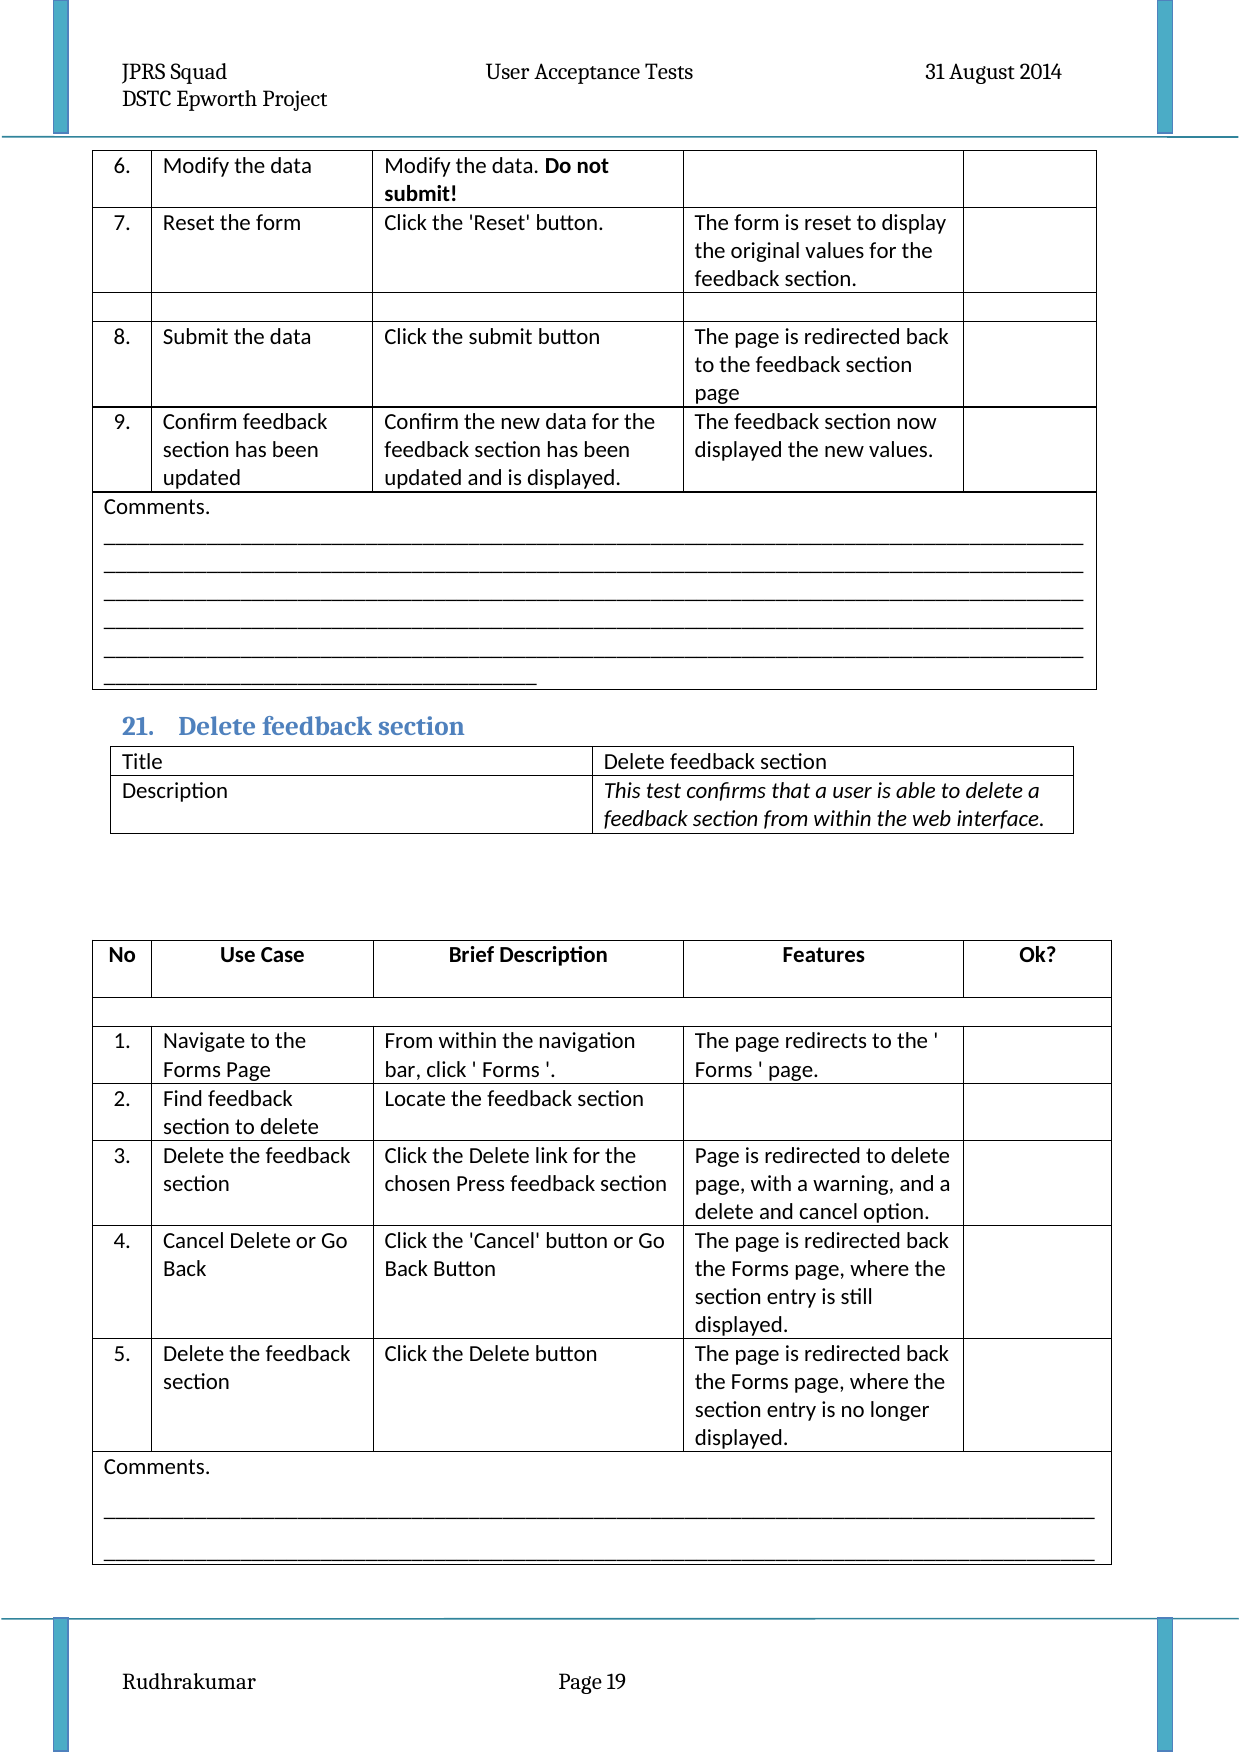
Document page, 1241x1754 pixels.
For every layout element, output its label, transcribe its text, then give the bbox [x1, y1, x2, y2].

table_header Use Case [152, 941, 373, 997]
table_cell [152, 293, 372, 321]
table_header Features [684, 941, 963, 997]
table_cell 2. [93, 1084, 151, 1140]
table_cell 1. [93, 1027, 151, 1083]
table_cell Confirm feedback section has been updated [152, 408, 372, 491]
table_header No [93, 941, 151, 997]
table_cell [373, 293, 683, 321]
table_cell [964, 293, 1096, 321]
table_cell [93, 293, 151, 321]
table_cell [964, 1226, 1111, 1338]
table_cell Click the Delete link for the chosen Press feedback section [374, 1141, 683, 1225]
table_cell [964, 408, 1096, 491]
table_cell Delete the feedback section [152, 1141, 373, 1225]
table_cell [964, 151, 1096, 207]
table_cell [964, 1084, 1111, 1140]
table_cell Locate the feedback section [374, 1084, 683, 1140]
table_header Delete feedback section [593, 747, 1073, 775]
table_cell The page redirects to the ' Forms ' page. [684, 1027, 963, 1083]
table_cell The page is redirected back the Forms page, where the section entry is no longer displayed. [684, 1339, 963, 1451]
table_cell Reset the form [152, 208, 372, 292]
table_cell 3. [93, 1141, 151, 1225]
table_cell Modify the data [152, 151, 372, 207]
table_header Brief Description [374, 941, 683, 997]
table_cell Confirm the new data for the feedback section has been updated and is displayed. [373, 408, 683, 491]
table_cell 9. [93, 408, 151, 491]
table_cell Navigate to the Forms Page [152, 1027, 373, 1083]
table_cell This test confirms that a user is able to delete a feedback section from within the web interface. [593, 776, 1073, 832]
subtitle Delete feedback section [122, 711, 1090, 742]
table_cell [684, 293, 963, 321]
table_cell [684, 1084, 963, 1140]
table_cell Click the 'Cancel' button or Go Back Button [374, 1226, 683, 1338]
table_header Title [111, 747, 592, 775]
table_cell Modify the data. Do not submit! [373, 151, 683, 207]
table_cell [964, 1027, 1111, 1083]
table_cell Submit the data [152, 322, 372, 406]
table_cell Click the 'Reset' button. [373, 208, 683, 292]
table_cell Delete the feedback section [152, 1339, 373, 1451]
table_cell [93, 998, 1111, 1026]
table_cell [964, 1141, 1111, 1225]
table_cell [964, 322, 1096, 406]
table_header Ok? [964, 941, 1111, 997]
table_cell [684, 151, 963, 207]
table_cell 5. [93, 1339, 151, 1451]
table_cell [93, 1452, 1111, 1564]
table_cell From within the navigation bar, click ' Forms '. [374, 1027, 683, 1083]
table_cell [964, 1339, 1111, 1451]
table_cell Click the submit button [373, 322, 683, 406]
table_cell Description [111, 776, 592, 832]
table_cell 8. [93, 322, 151, 406]
table_cell The feedback section now displayed the new values. [684, 408, 963, 491]
table_cell [964, 208, 1096, 292]
table_cell Page is redirected to delete page, with a warning, and a delete and cancel option. [684, 1141, 963, 1225]
table_cell The form is reset to display the original values for the feedback section. [684, 208, 963, 292]
table_cell The page is redirected back the Forms page, where the section entry is still displayed. [684, 1226, 963, 1338]
table_cell 4. [93, 1226, 151, 1338]
table_cell Find feedback section to delete [152, 1084, 373, 1140]
table_cell 6. [93, 151, 151, 207]
table_cell 7. [93, 208, 151, 292]
table_cell Cancel Delete or Go Back [152, 1226, 373, 1338]
table_cell Click the Delete button [374, 1339, 683, 1451]
table_cell The page is redirected back to the feedback section page [684, 322, 963, 406]
